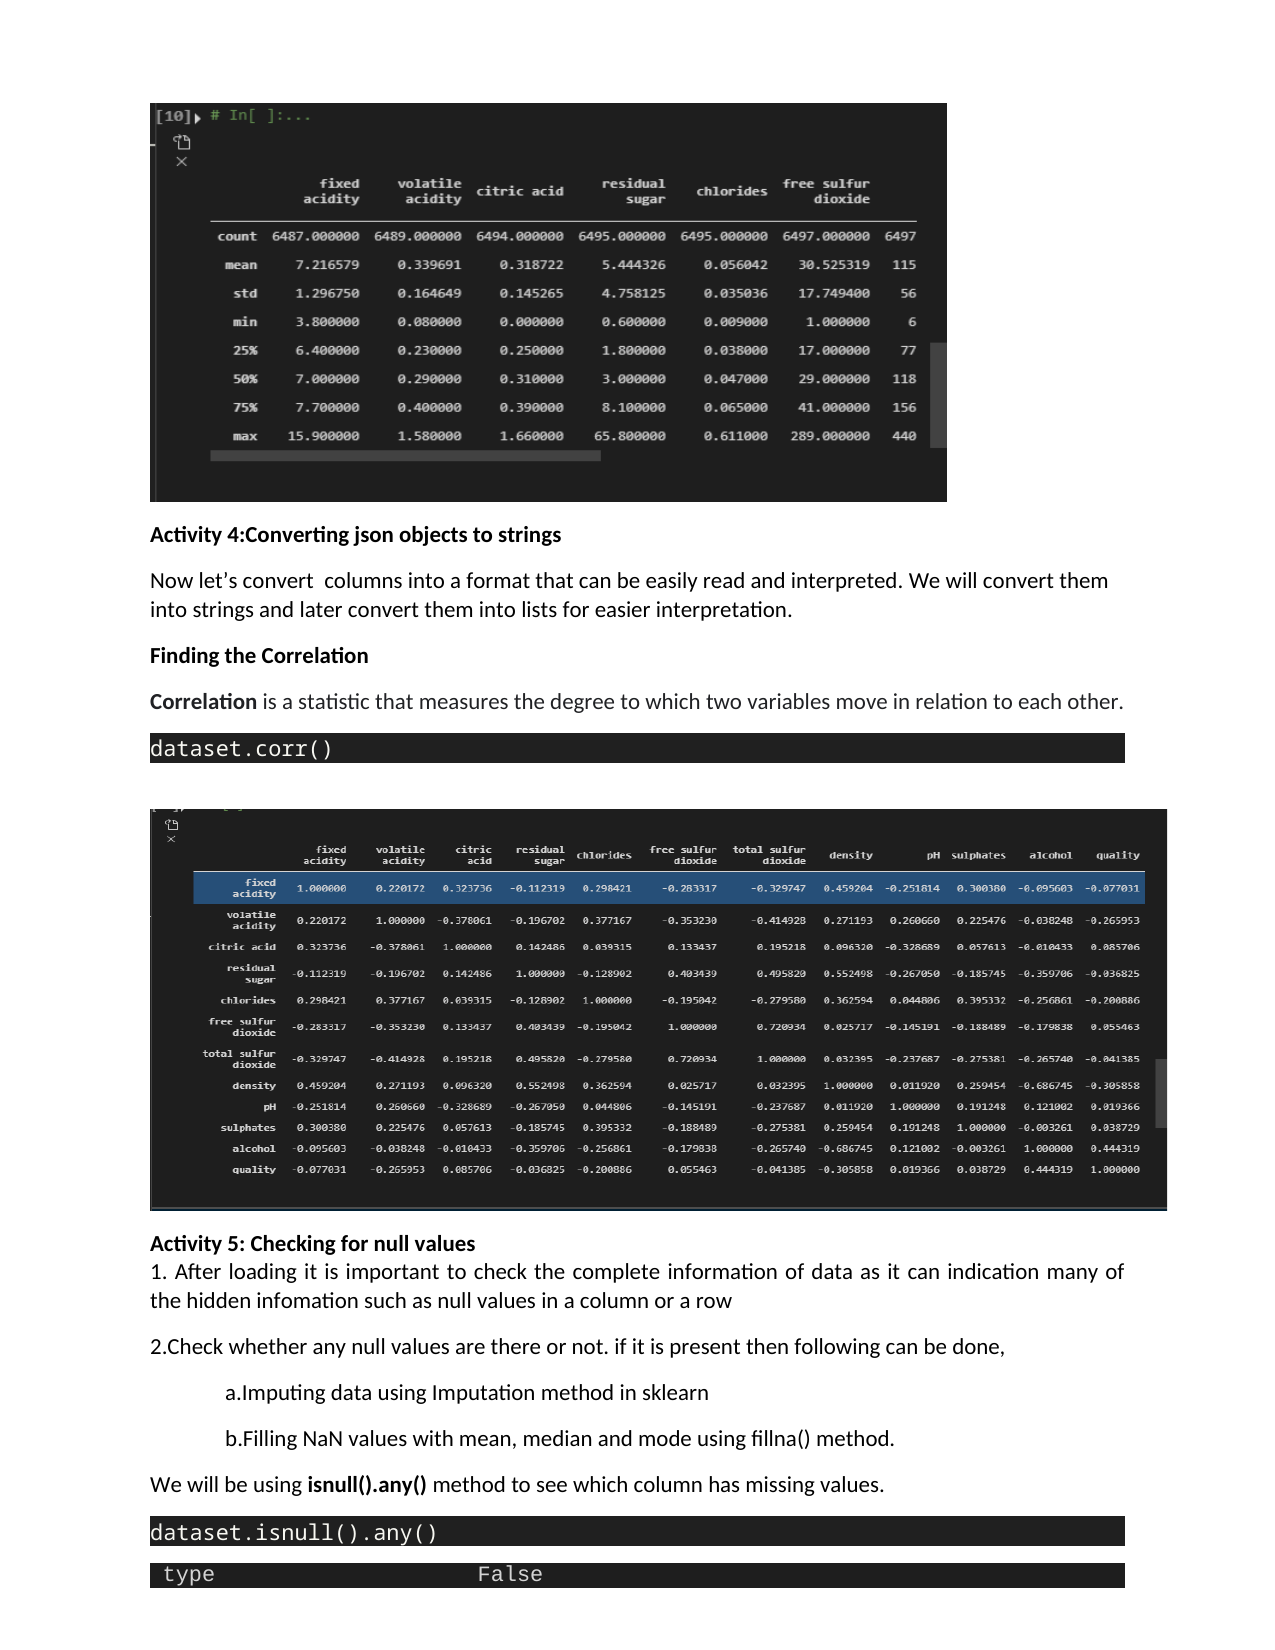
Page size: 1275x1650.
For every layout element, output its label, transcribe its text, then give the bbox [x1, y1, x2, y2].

text dataset.corr() [150, 733, 1125, 763]
text Finding the Correlation [150, 641, 1125, 669]
text Activity 4:Converting json objects to strings [150, 520, 1125, 548]
text type False [150, 1563, 1125, 1588]
text We will be using isnull().any() method to see which column has missing values. [150, 1470, 1125, 1498]
text b.Filling NaN values with mean, median and mode using fillna() method. [150, 1424, 1125, 1452]
text Activity 5: Checking for null values [150, 1229, 1125, 1257]
text 2.Check whether any null values are there or not. if it is present then following can be done, [150, 1332, 1125, 1360]
text 1. After loading it is important to check the complete information of data as it can indication many of the hidden infomation such as null values in a column or a row [150, 1257, 1125, 1314]
picture [150, 809, 1168, 1211]
text Now let’s convert columns into a format that can be easily read and interpreted. We will convert them into strings and later convert them into lists for easier interpretation. [150, 566, 1125, 623]
picture [150, 103, 947, 502]
text a.Imputing data using Imputation method in sklearn [150, 1378, 1125, 1406]
text dataset.isnull().any() [150, 1516, 1125, 1546]
